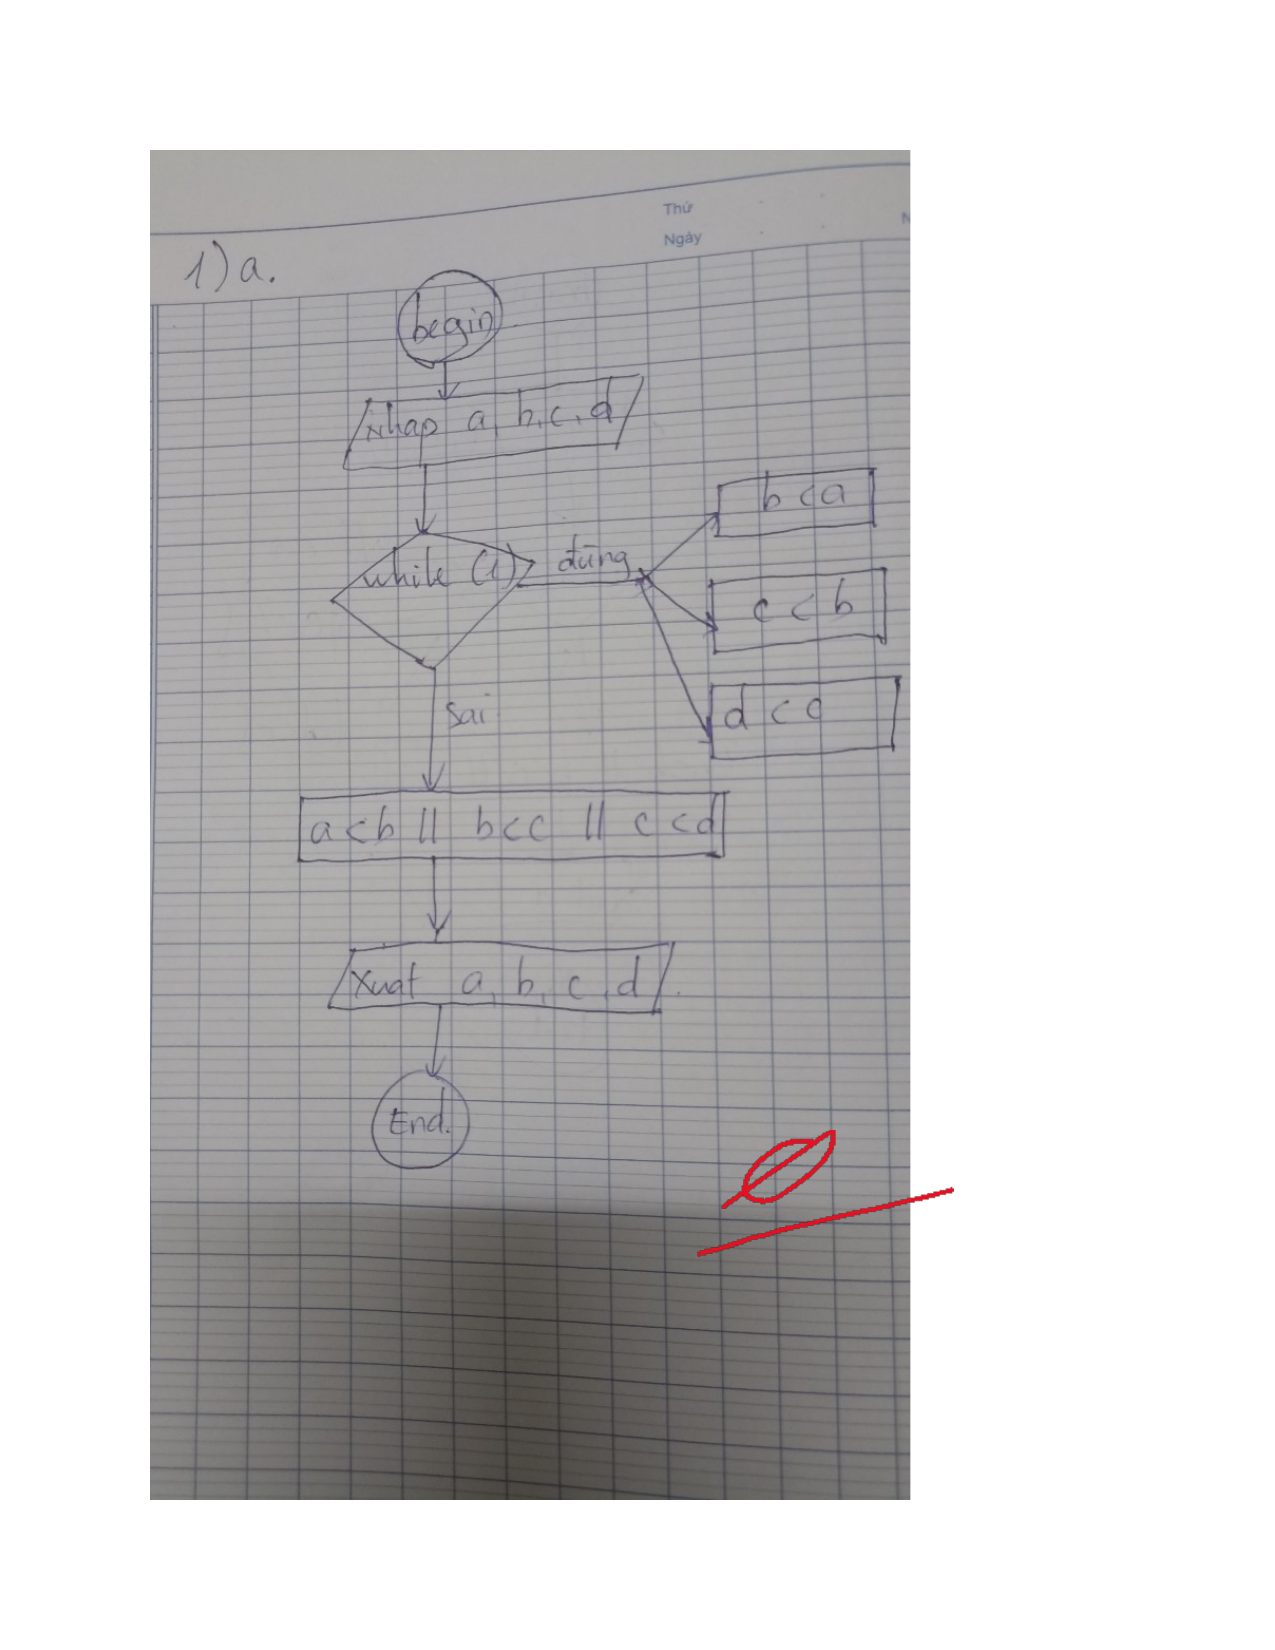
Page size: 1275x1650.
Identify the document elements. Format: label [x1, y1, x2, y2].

picture [150, 150, 954, 1500]
